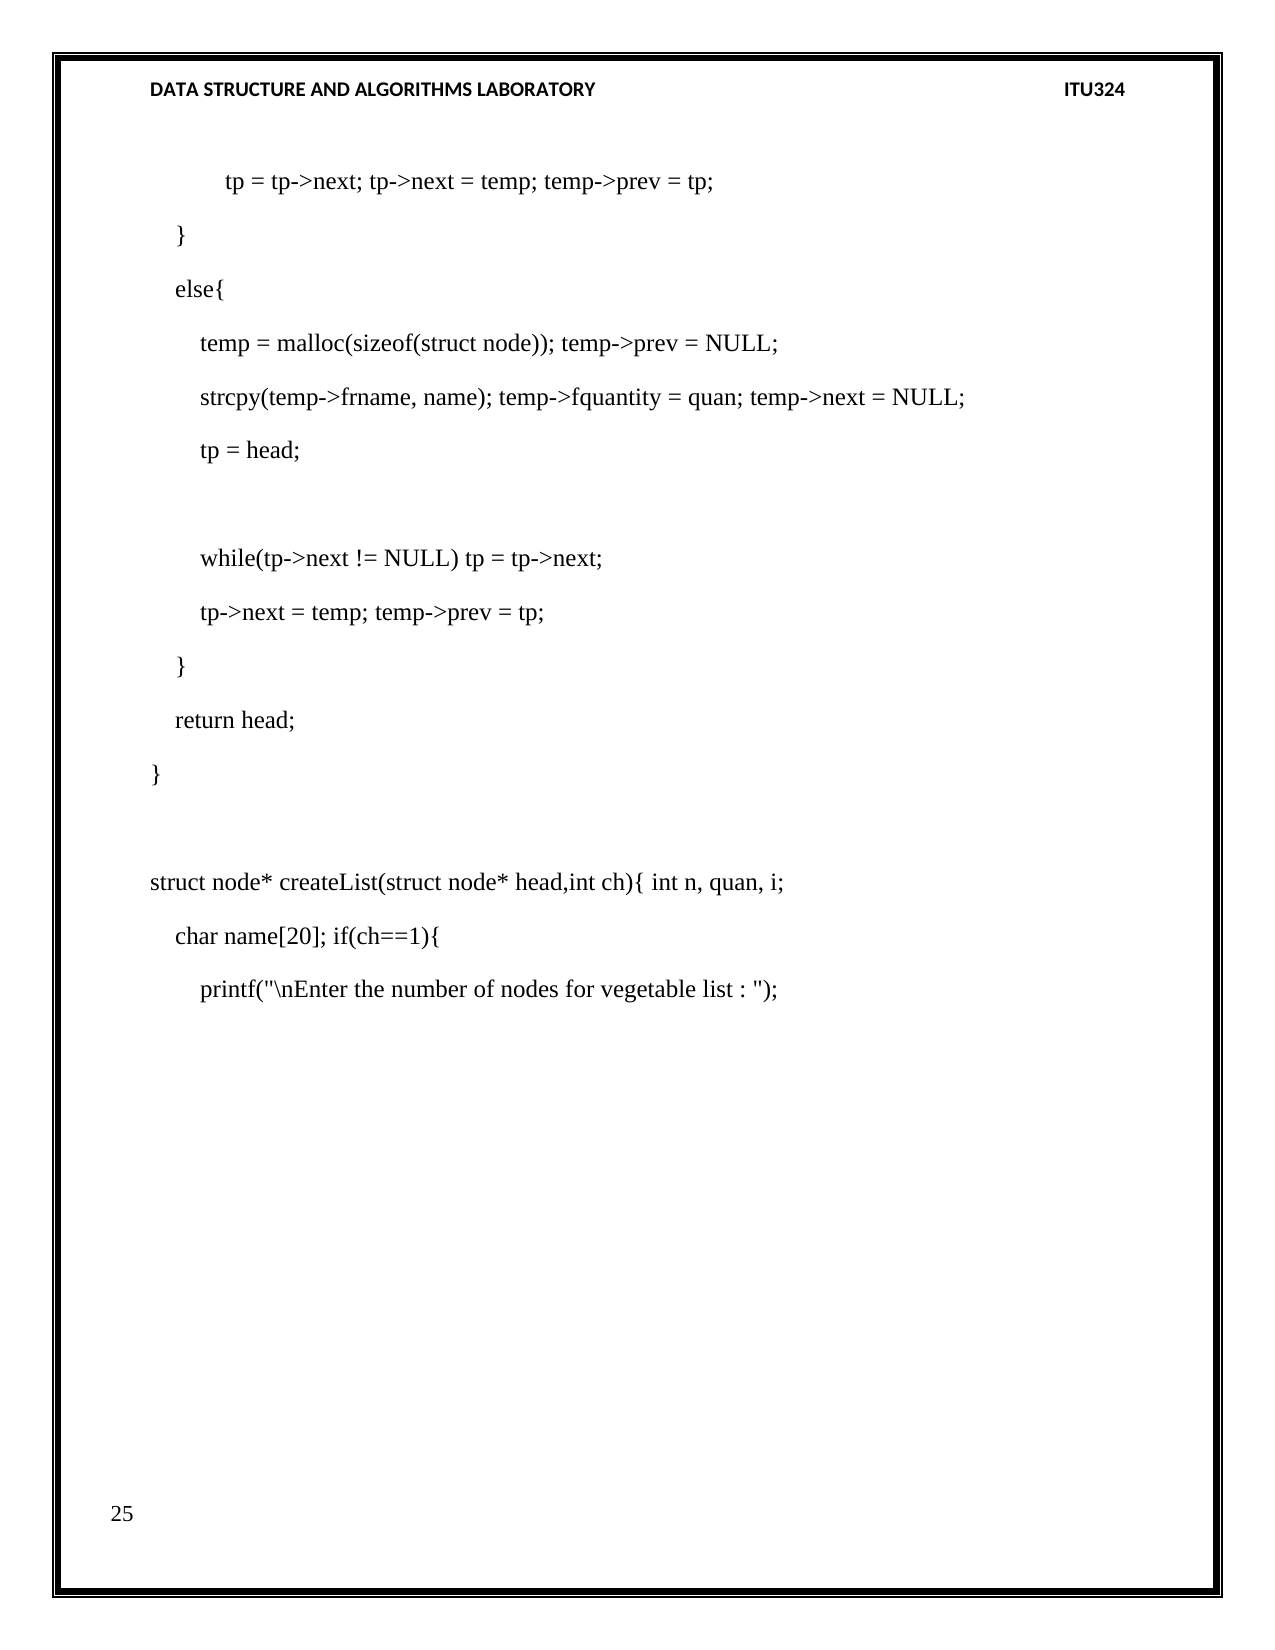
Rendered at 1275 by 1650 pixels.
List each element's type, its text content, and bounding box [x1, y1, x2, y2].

text return head; [175, 705, 1046, 734]
text strcpy(temp->frname, name); temp->fquantity = quan; temp->next = NULL; [200, 382, 1046, 411]
text char name[20]; if(ch==1){ [175, 921, 1046, 950]
text } [175, 220, 1046, 249]
text else{ [175, 274, 1046, 303]
text } [175, 651, 1046, 680]
text while(tp->next != NULL) tp = tp->next; [200, 543, 1046, 572]
text } [150, 759, 1046, 788]
text tp = tp->next; tp->next = temp; temp->prev = tp; [200, 166, 1046, 195]
text tp = head; [200, 436, 1046, 464]
text printf("\nEnter the number of nodes for vegetable list : "); [200, 975, 1046, 1003]
text struct node* createList(struct node* head,int ch){ int n, quan, i; [150, 867, 1046, 896]
text temp = malloc(sizeof(struct node)); temp->prev = NULL; [200, 328, 1046, 357]
text tp->next = temp; temp->prev = tp; [200, 597, 1046, 626]
